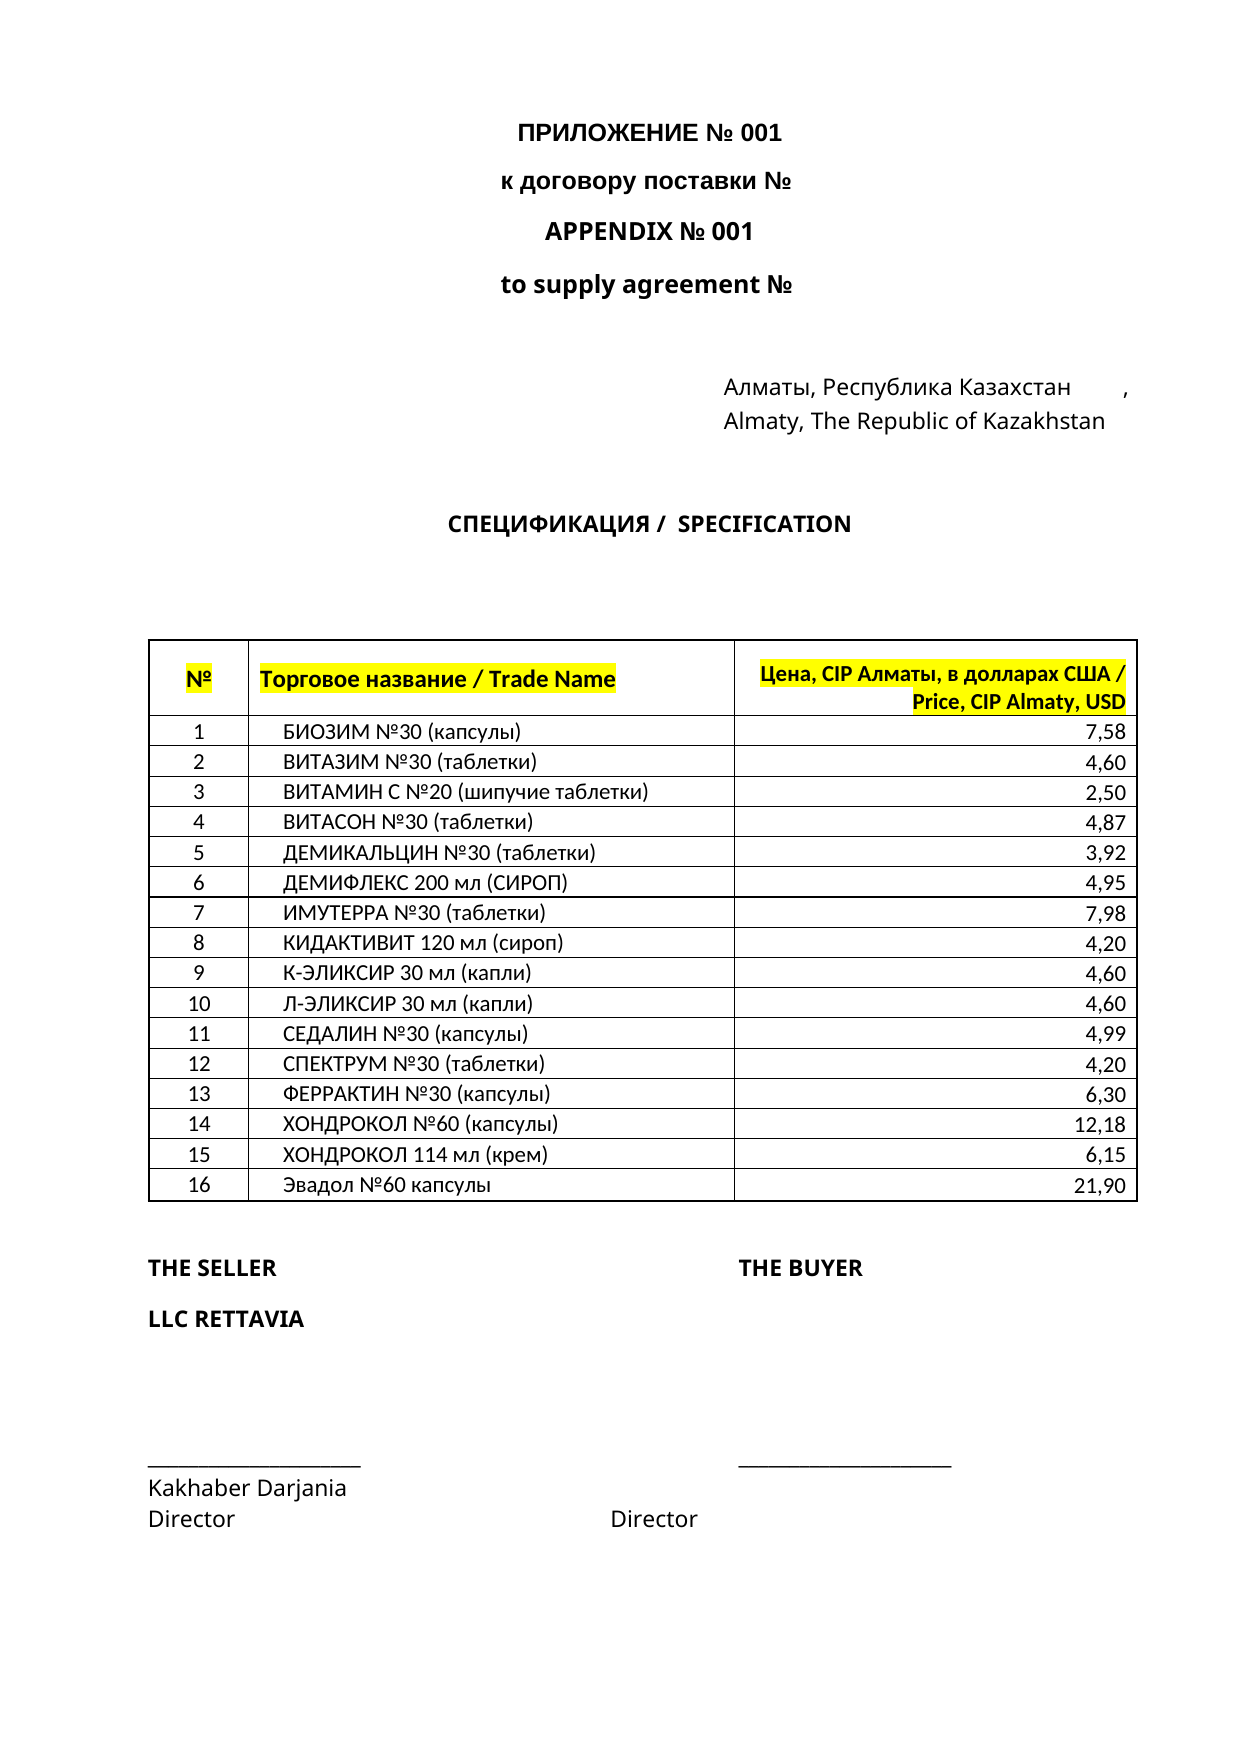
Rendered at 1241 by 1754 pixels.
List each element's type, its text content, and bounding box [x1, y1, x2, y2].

text LLC RETTAVIA [148, 1302, 1152, 1334]
table_cell ВИТАСОН №30 (таблетки) [249, 807, 734, 836]
table_header Цена, CIP Алматы, в долларах США / Price, CIP Almaty, USD [735, 641, 1136, 715]
table_cell ФЕРРАКТИН №30 (капсулы) [249, 1079, 734, 1108]
table_cell 7,98 [735, 898, 1136, 927]
table_cell БИОЗИМ №30 (капсулы) [249, 716, 734, 745]
table_header Торговое название / Trade Name [249, 641, 734, 715]
table_cell К-ЭЛИКСИР 30 мл (капли) [249, 958, 734, 987]
table_cell 11 [150, 1018, 248, 1047]
table_cell 15 [150, 1139, 248, 1168]
table_cell 16 [150, 1169, 248, 1199]
table_cell 6,15 [735, 1139, 1136, 1168]
table_cell 4,60 [735, 958, 1136, 987]
table_cell 2,50 [735, 777, 1136, 806]
text Алматы, Республика Казахстан , Almaty, The Republic of Kazakhstan [148, 371, 1152, 436]
text _____________________ _____________________ [148, 1440, 1152, 1471]
table_cell 4,99 [735, 1018, 1136, 1047]
table_cell ДЕМИФЛЕКС 200 мл (СИРОП) [249, 867, 734, 896]
table_cell 13 [150, 1079, 248, 1108]
table_cell 4,60 [735, 988, 1136, 1017]
table_cell 10 [150, 988, 248, 1017]
table_cell 4,95 [735, 867, 1136, 896]
table_cell ХОНДРОКОЛ 114 мл (крем) [249, 1139, 734, 1168]
table_cell 12 [150, 1049, 248, 1078]
table_cell 1 [150, 716, 248, 745]
table_cell 4,60 [735, 746, 1136, 776]
table_cell Эвадол №60 капсулы [249, 1169, 734, 1199]
table_cell 7 [150, 898, 248, 927]
table_cell ВИТАМИН С №20 (шипучие таблетки) [249, 777, 734, 806]
table_cell 4,20 [735, 928, 1136, 957]
table_cell 21,90 [735, 1169, 1136, 1199]
table_cell ВИТАЗИМ №30 (таблетки) [249, 746, 734, 776]
table_cell 9 [150, 958, 248, 987]
table_cell 6 [150, 867, 248, 896]
table_cell Л-ЭЛИКСИР 30 мл (капли) [249, 988, 734, 1017]
table_cell 4 [150, 807, 248, 836]
table_cell ХОНДРОКОЛ №60 (капсулы) [249, 1109, 734, 1138]
table_cell 3,92 [735, 837, 1136, 866]
table_cell ИМУТЕРРА №30 (таблетки) [249, 898, 734, 927]
table_cell 14 [150, 1109, 248, 1138]
text Director Director [148, 1503, 1152, 1534]
text THE SELLER THE BUYER [148, 1252, 1152, 1283]
table_cell СПЕКТРУМ №30 (таблетки) [249, 1049, 734, 1078]
table_cell ДЕМИКАЛЬЦИН №30 (таблетки) [249, 837, 734, 866]
table_cell 5 [150, 837, 248, 866]
table_cell 6,30 [735, 1079, 1136, 1108]
table_cell 7,58 [735, 716, 1136, 745]
table_cell 12,18 [735, 1109, 1136, 1138]
text Kakhaber Darjania [148, 1471, 1152, 1503]
table_cell 4,87 [735, 807, 1136, 836]
table_cell 4,20 [735, 1049, 1136, 1078]
table_cell 8 [150, 928, 248, 957]
table_cell КИДАКТИВИТ 120 мл (сироп) [249, 928, 734, 957]
table_header № [150, 641, 248, 715]
table_cell СЕДАЛИН №30 (капсулы) [249, 1018, 734, 1047]
text СПЕЦИФИКАЦИЯ / SPECIFICATION [148, 508, 1152, 540]
table_cell 2 [150, 746, 248, 776]
table_cell 3 [150, 777, 248, 806]
